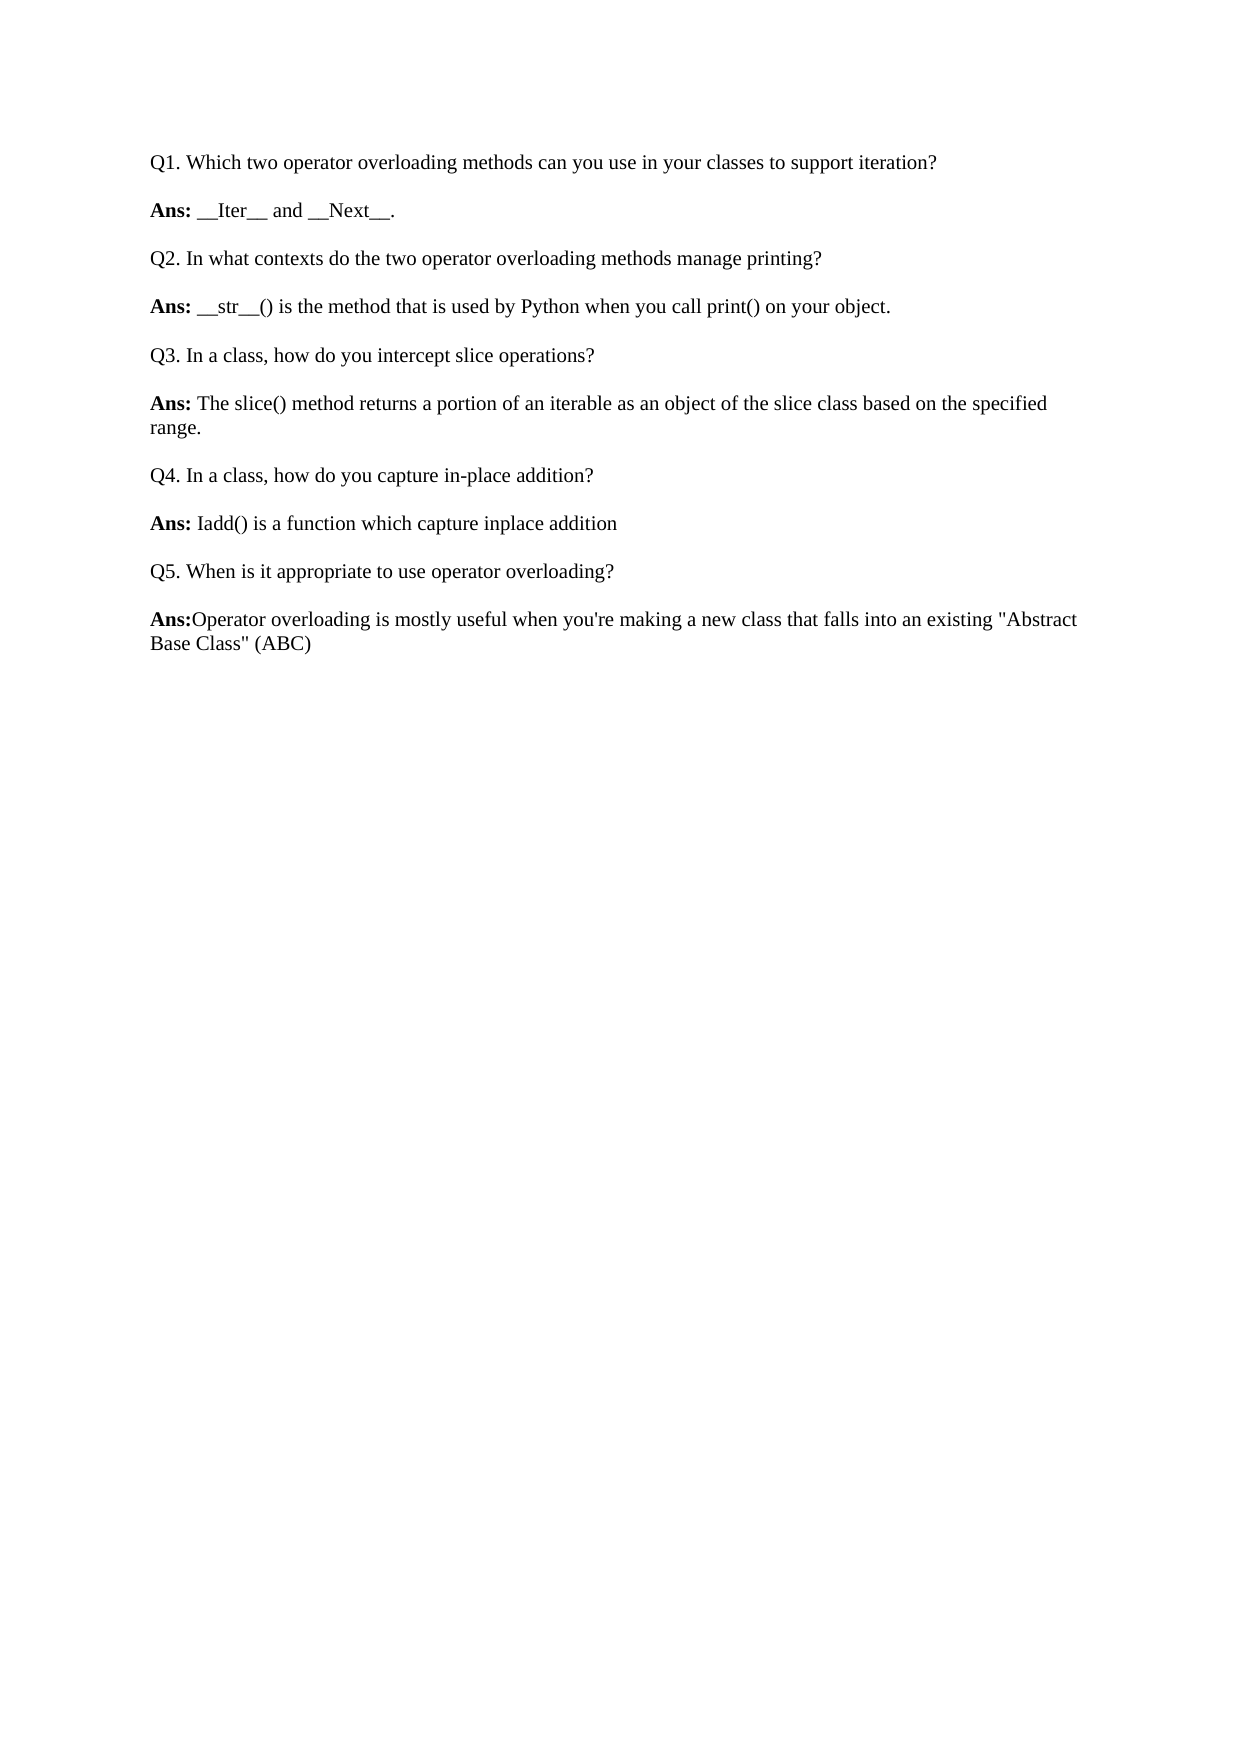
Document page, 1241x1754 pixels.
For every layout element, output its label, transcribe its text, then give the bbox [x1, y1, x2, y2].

text Q2. In what contexts do the two operator overloading methods manage printing? [150, 246, 1090, 270]
text Q3. In a class, how do you intercept slice operations? [150, 342, 1090, 367]
text Q4. In a class, how do you capture in-place addition? [150, 463, 1090, 487]
text Ans: Iadd() is a function which capture inplace addition [150, 511, 1090, 535]
text Ans: __Iter__ and __Next__. [150, 198, 1090, 222]
text Q1. Which two operator overloading methods can you use in your classes to support iteration? [150, 150, 1090, 174]
text Ans:Operator overloading is mostly useful when you're making a new class that falls into an existing "Abstract Base Class" (ABC) [150, 607, 1090, 655]
text Ans: __str__() is the method that is used by Python when you call print() on your object. [150, 294, 1090, 318]
text Ans: The slice() method returns a portion of an iterable as an object of the slice class based on the specified range. [150, 391, 1090, 439]
text Q5. When is it appropriate to use operator overloading? [150, 559, 1090, 583]
